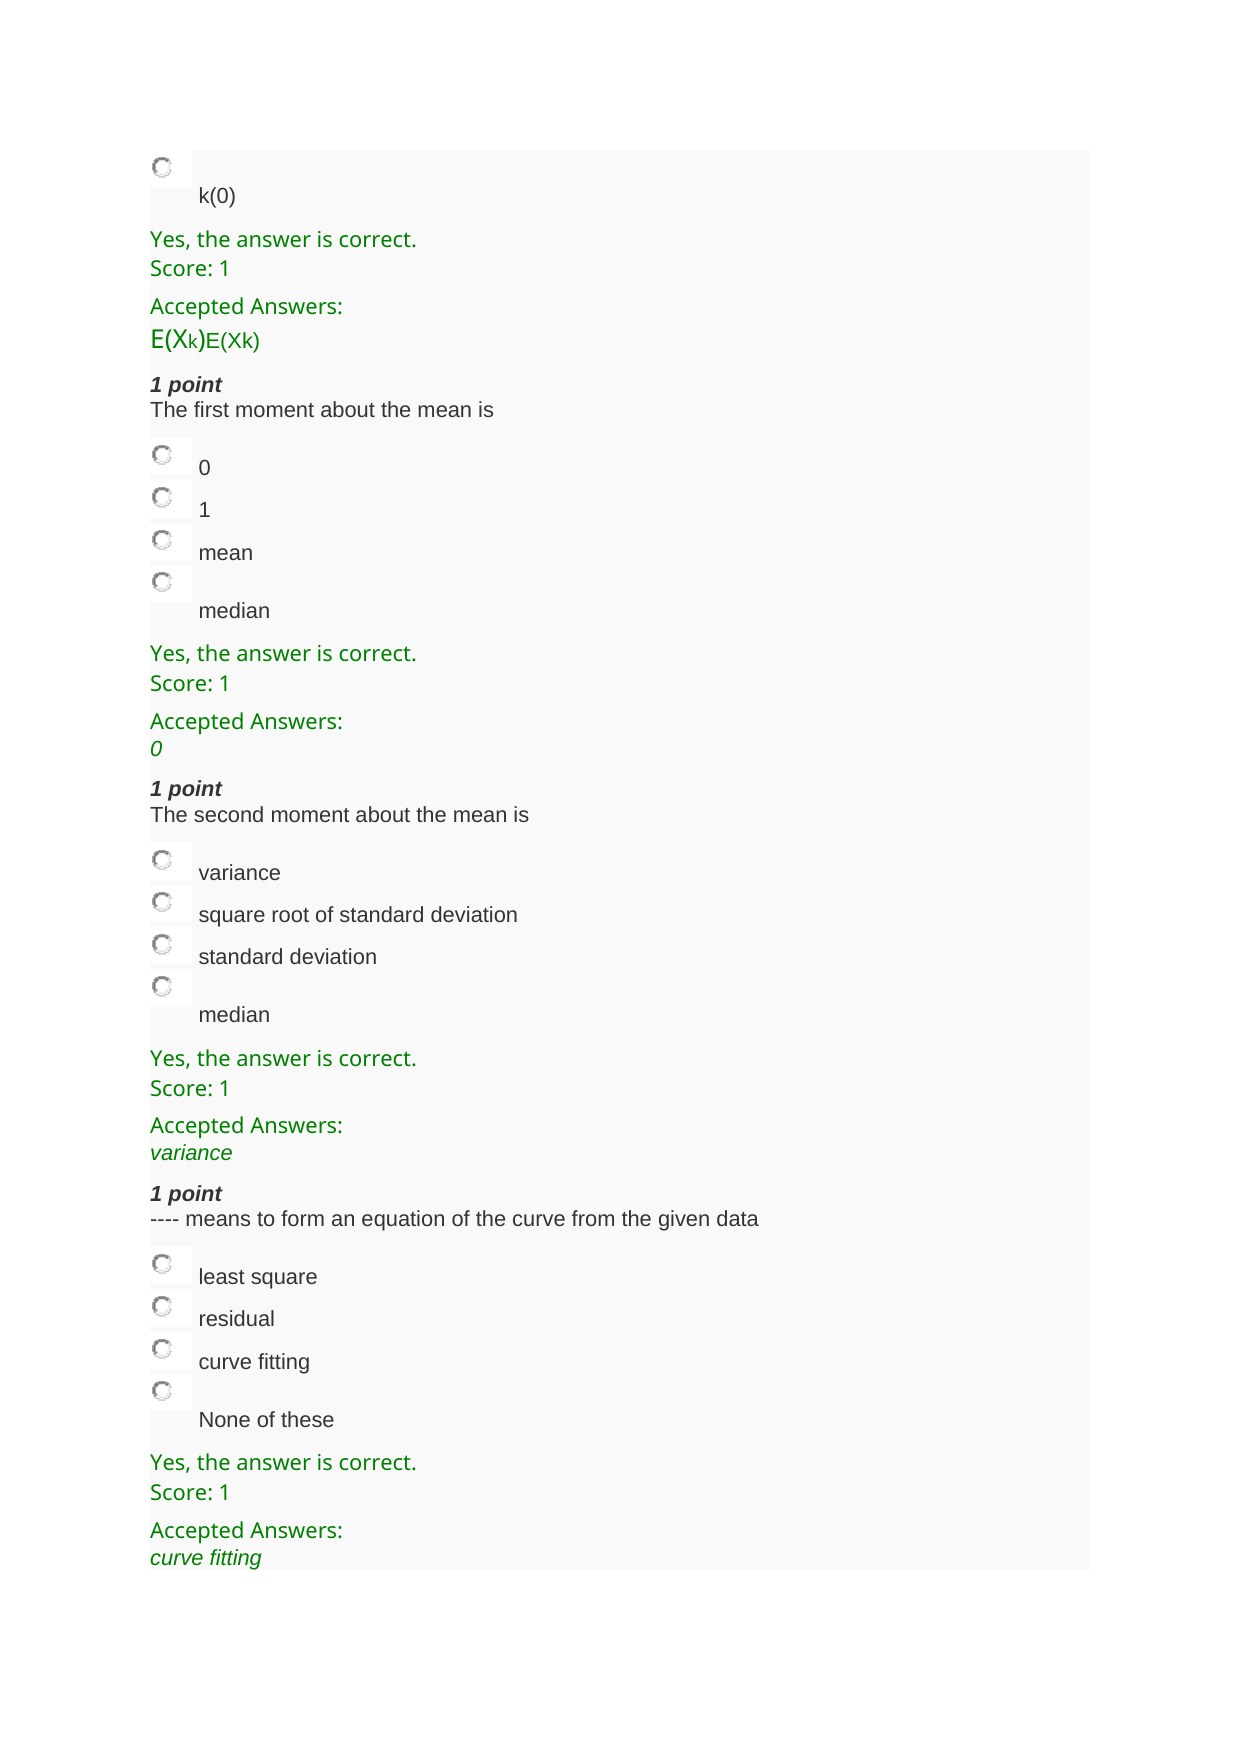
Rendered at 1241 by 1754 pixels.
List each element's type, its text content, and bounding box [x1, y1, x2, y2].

text Yes, the answer is correct. Score: 1 [150, 1447, 1090, 1507]
text least square [150, 1247, 1090, 1289]
text Yes, the answer is correct. Score: 1 [150, 223, 1090, 283]
text median [150, 565, 1090, 623]
text Accepted Answers: [150, 1515, 1090, 1544]
text variance [150, 1140, 1090, 1165]
text The second moment about the mean is [150, 802, 1090, 827]
text Yes, the answer is correct. Score: 1 [150, 1043, 1090, 1102]
text ---- means to form an equation of the curve from the given data [150, 1206, 1090, 1231]
text 1 point [150, 372, 1090, 397]
text 1 point [150, 776, 1090, 802]
text curve fitting [150, 1544, 1090, 1570]
text None of these [150, 1374, 1090, 1432]
text variance [150, 842, 1090, 885]
text standard deviation [150, 927, 1090, 969]
text mean [150, 522, 1090, 565]
text Accepted Answers: [150, 1110, 1090, 1140]
text 0 [150, 438, 1090, 480]
text residual [150, 1289, 1090, 1331]
text square root of standard deviation [150, 885, 1090, 927]
text curve fitting [150, 1331, 1090, 1374]
text 1 point [150, 1181, 1090, 1206]
text Accepted Answers: [150, 706, 1090, 736]
text k(0) [150, 150, 1090, 208]
text The first moment about the mean is [150, 397, 1090, 422]
text median [150, 969, 1090, 1027]
text Yes, the answer is correct. Score: 1 [150, 638, 1090, 698]
text 1 [150, 480, 1090, 522]
text 0 [150, 736, 1090, 761]
text E(Xk)E(Xk) [150, 321, 1090, 356]
text Accepted Answers: [150, 291, 1090, 321]
